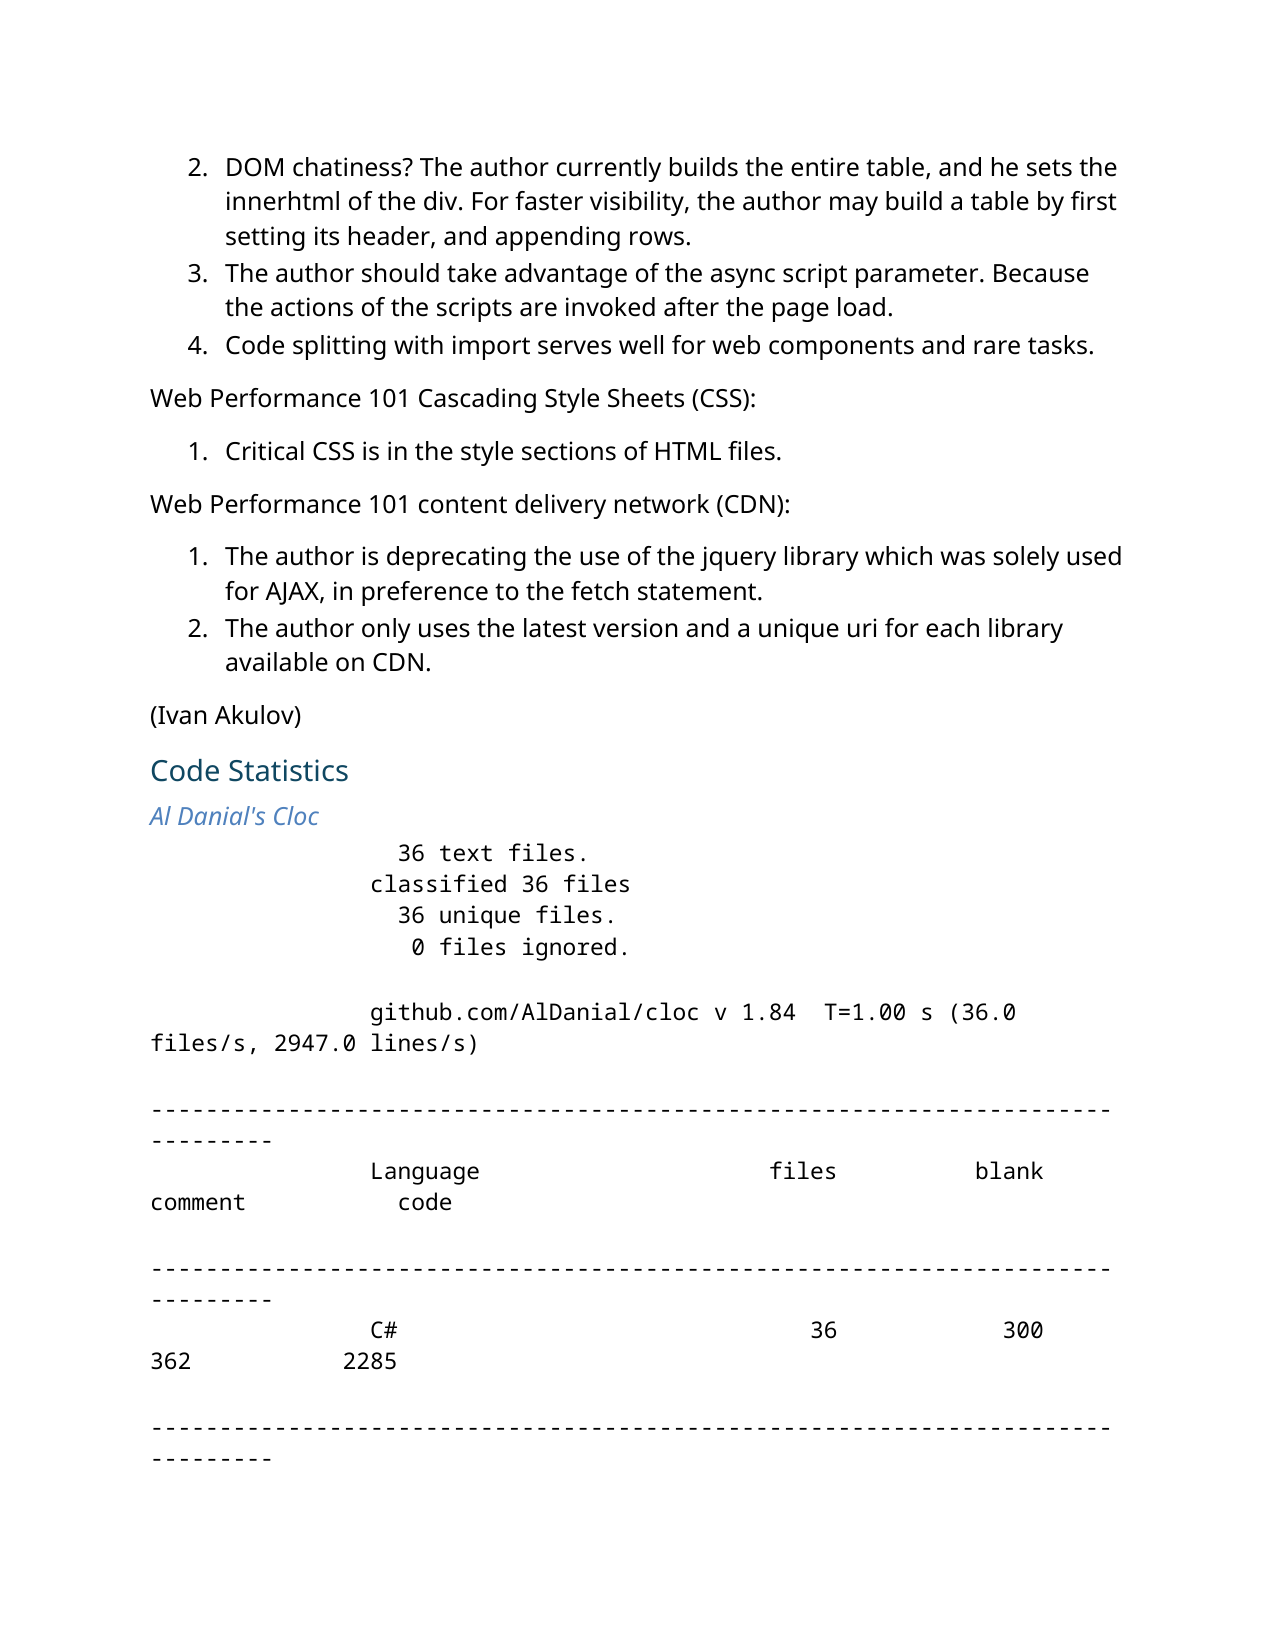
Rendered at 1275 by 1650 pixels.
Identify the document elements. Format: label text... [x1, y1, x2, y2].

list The author only uses the latest version and a unique uri for each library available on CDN. [187, 611, 1125, 679]
text (Ivan Akulov) [150, 698, 1125, 732]
list Critical CSS is in the style sections of HTML files. [187, 433, 1125, 467]
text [150, 837, 1125, 1473]
subtitle Al Danial's Cloc [150, 799, 1125, 833]
list The author is deprecating the use of the jquery library which was solely used for AJAX, in preference to the fetch statement. [187, 539, 1125, 607]
list Code splitting with import serves well for web components and rare tasks. [187, 328, 1125, 362]
text Web Performance 101 Cascading Style Sheets (CSS): [150, 381, 1125, 415]
subtitle Code Statistics [150, 751, 1125, 790]
list The author should take advantage of the async script parameter. Because the actions of the scripts are invoked after the page load. [187, 256, 1125, 324]
text Web Performance 101 content delivery network (CDN): [150, 486, 1125, 520]
